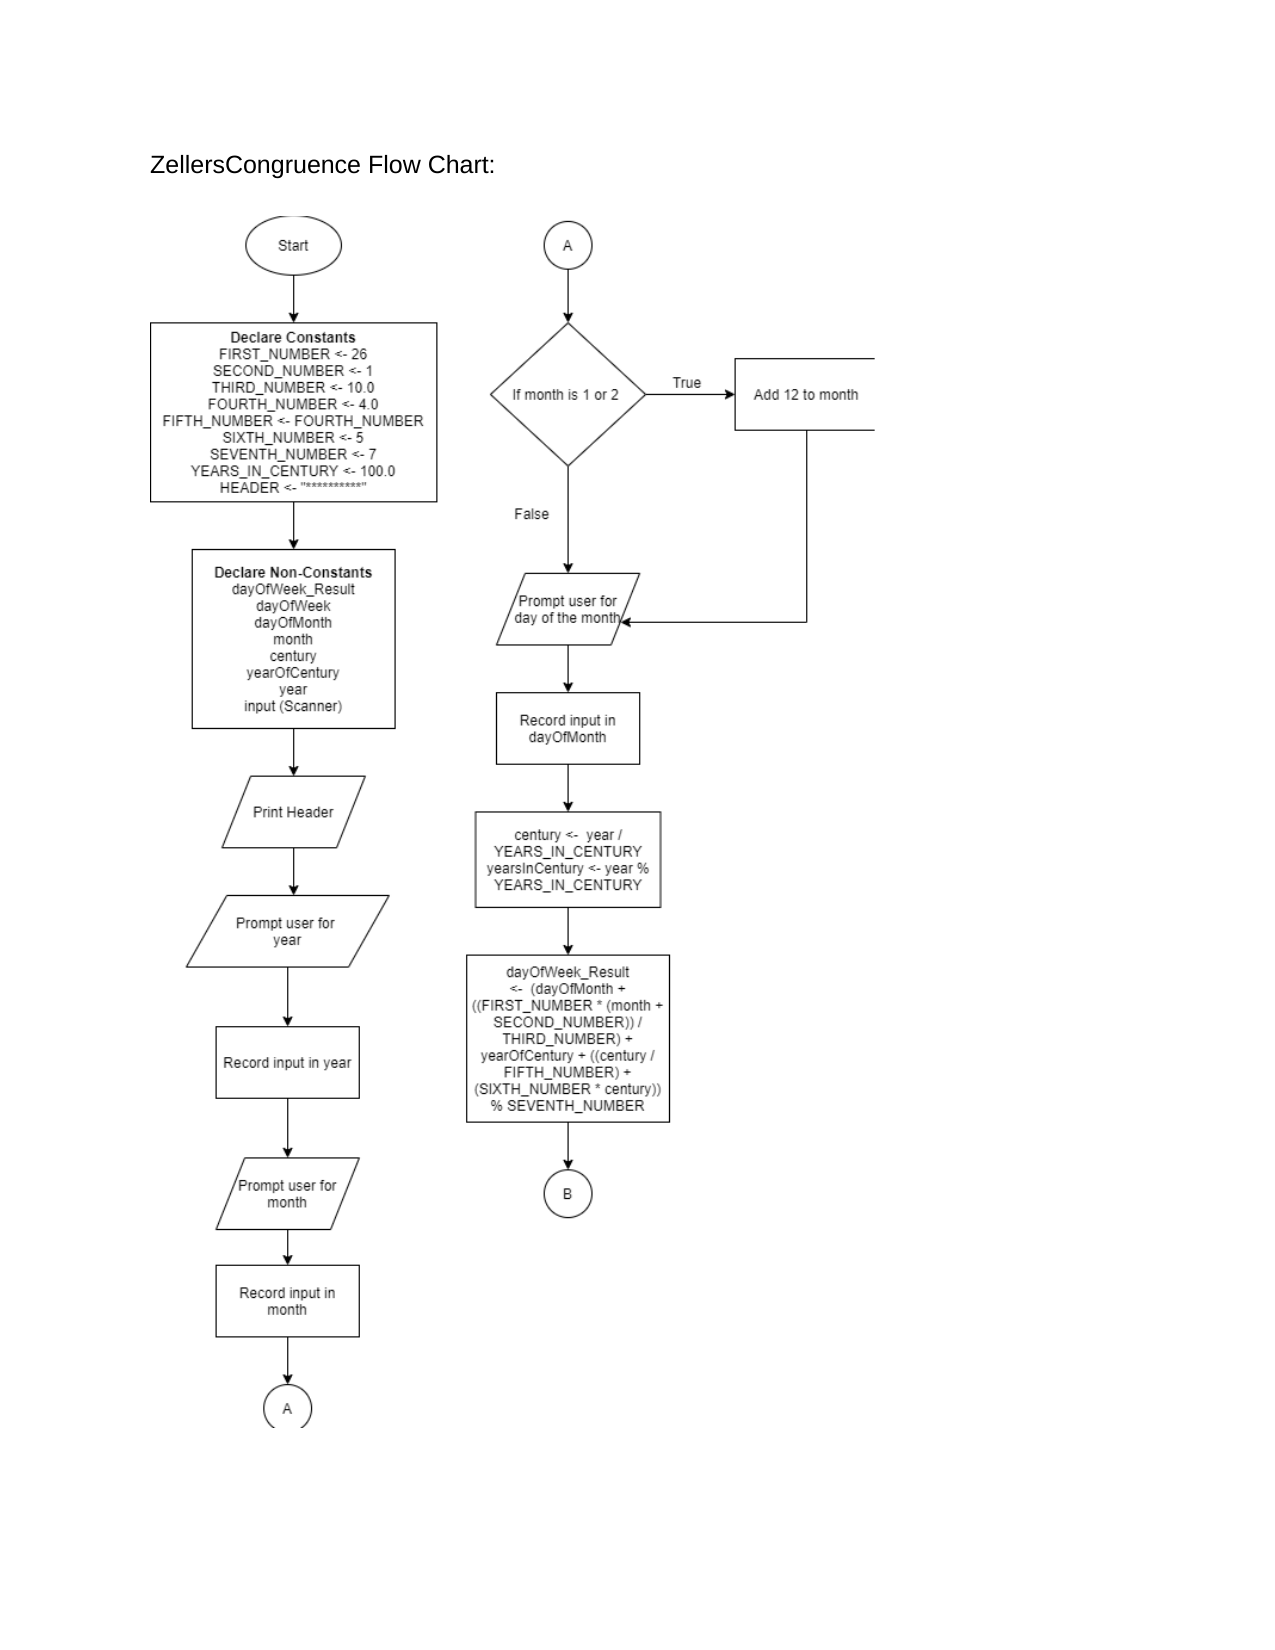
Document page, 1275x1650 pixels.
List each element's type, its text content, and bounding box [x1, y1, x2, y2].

picture [150, 216, 874, 1428]
text ZellersCongruence Flow Chart: [150, 150, 1125, 179]
